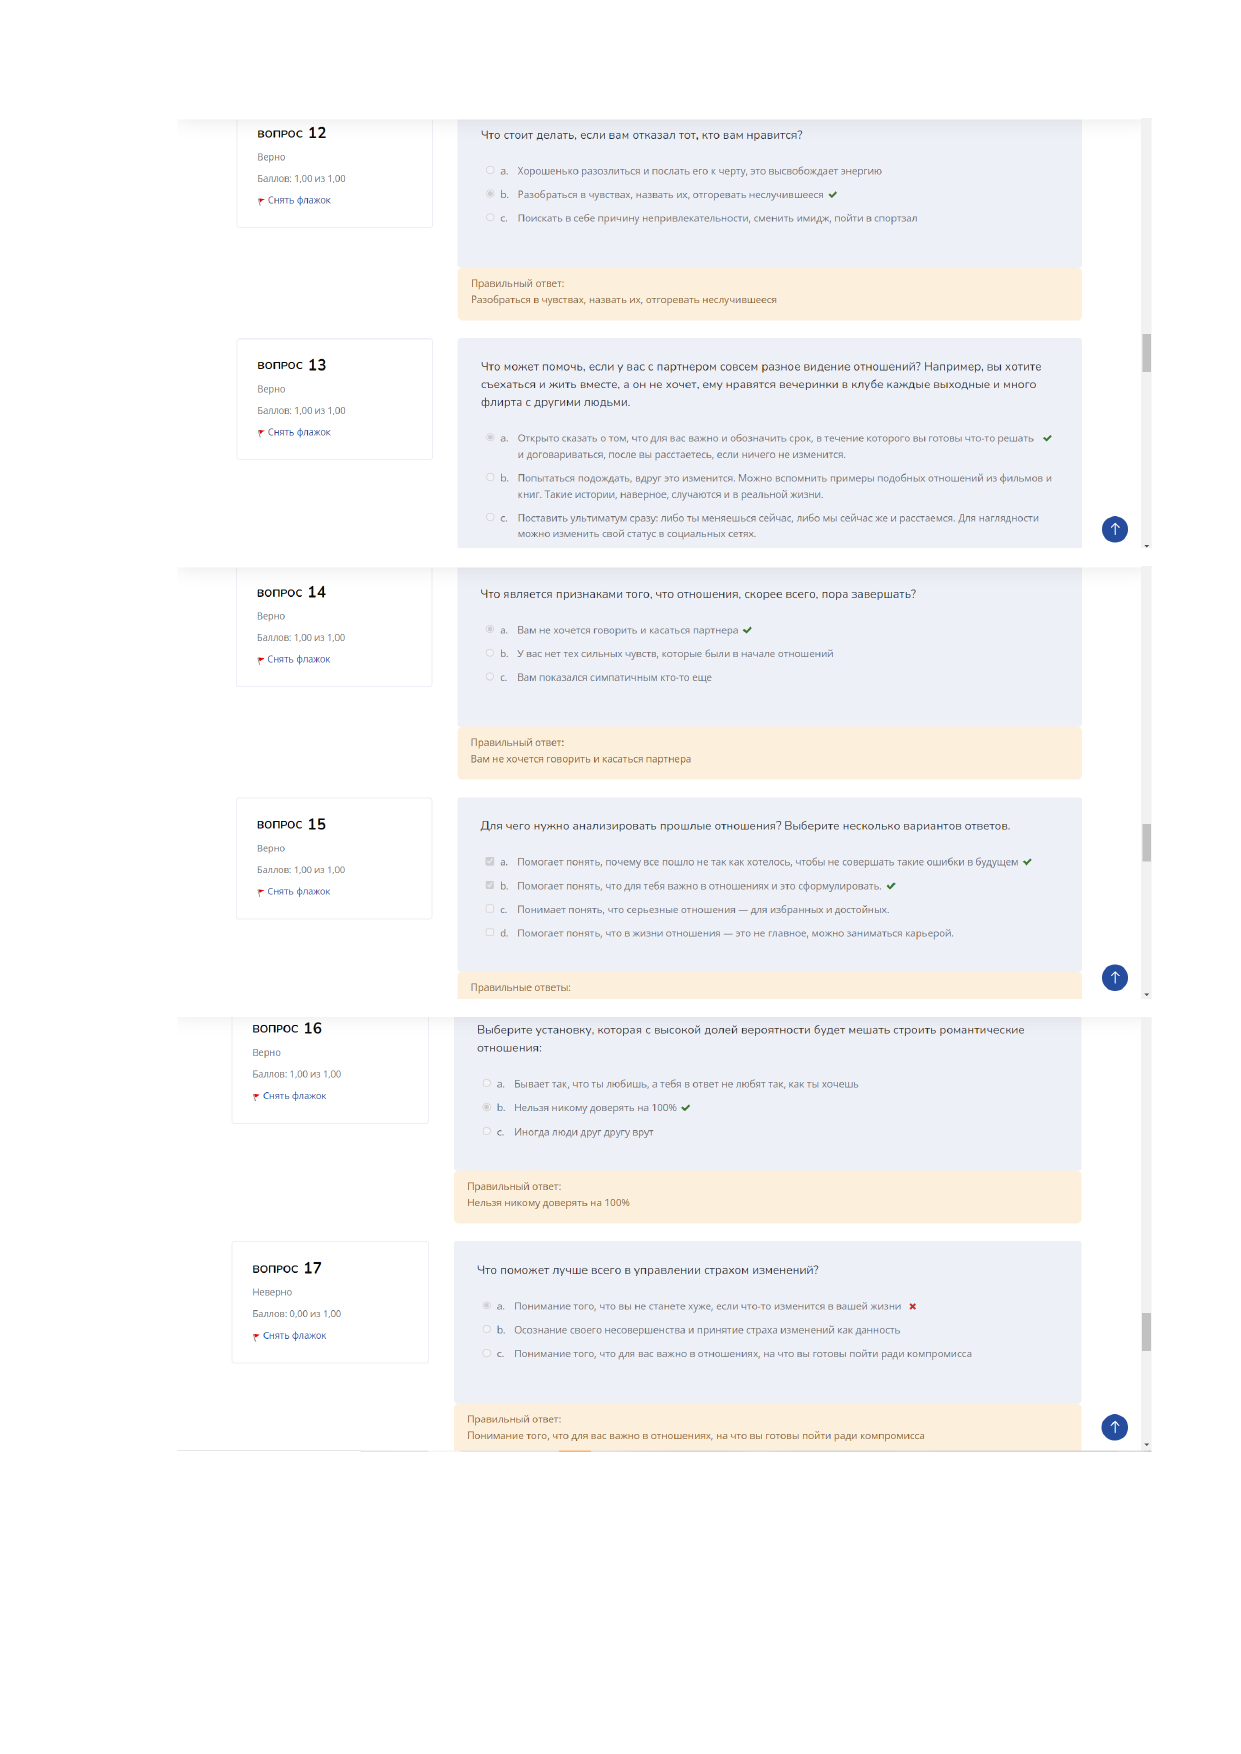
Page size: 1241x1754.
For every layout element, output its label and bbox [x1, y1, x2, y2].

picture [177, 118, 1152, 548]
picture [177, 566, 1152, 999]
picture [177, 1017, 1152, 1452]
